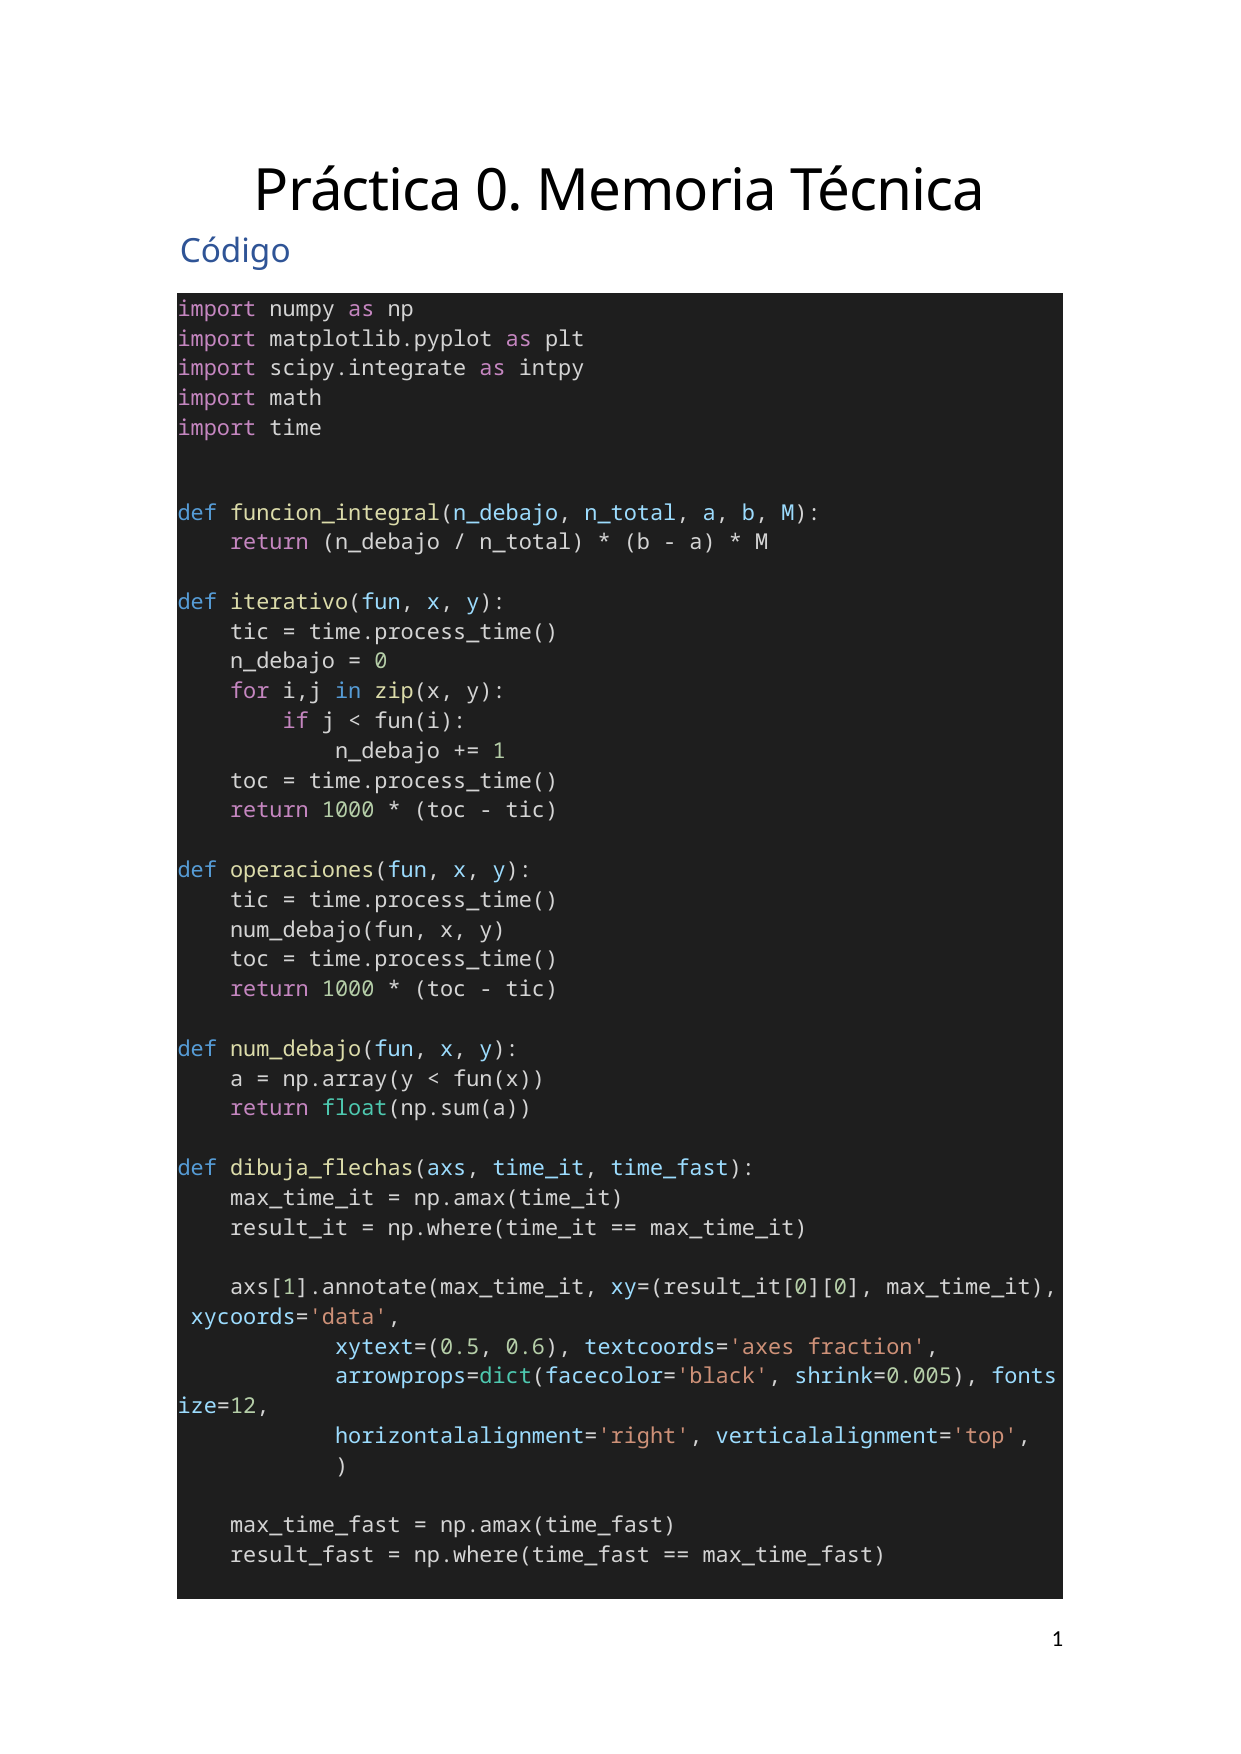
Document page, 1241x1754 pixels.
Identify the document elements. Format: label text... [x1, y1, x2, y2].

text ) [177, 1450, 1063, 1479]
text import scipy.integrate as intpy [177, 352, 1063, 382]
text return (n_debajo / n_total) * (b - a) * M [177, 526, 1063, 556]
text import math [177, 382, 1063, 412]
text import numpy as np [177, 293, 1063, 322]
text a = np.array(y < fun(x)) [177, 1062, 1063, 1092]
text def operaciones(fun, x, y): [177, 854, 1063, 884]
text toc = time.process_time() [177, 943, 1063, 973]
text def num_debajo(fun, x, y): [177, 1033, 1063, 1062]
title Práctica 0. Memoria Técnica [177, 148, 1063, 227]
text return 1000 * (toc - tic) [177, 794, 1063, 824]
text return float(np.sum(a)) [177, 1092, 1063, 1122]
text import matplotlib.pyplot as plt [177, 322, 1063, 352]
text Código [177, 227, 1063, 272]
text n_debajo += 1 [177, 735, 1063, 764]
text result_it = np.where(time_it == max_time_it) [177, 1211, 1063, 1241]
text tic = time.process_time() [177, 616, 1063, 645]
text for i,j in zip(x, y): [177, 675, 1063, 705]
text result_fast = np.where(time_fast == max_time_fast) [177, 1539, 1063, 1569]
text xytext=(0.5, 0.6), textcoords='axes fraction', [177, 1331, 1063, 1360]
text max_time_it = np.amax(time_it) [177, 1182, 1063, 1211]
text tic = time.process_time() [177, 884, 1063, 913]
text horizontalalignment='right', verticalalignment='top', [177, 1420, 1063, 1450]
text max_time_fast = np.amax(time_fast) [177, 1509, 1063, 1539]
text num_debajo(fun, x, y) [177, 913, 1063, 943]
text toc = time.process_time() [177, 764, 1063, 794]
text if j < fun(i): [177, 705, 1063, 735]
text return 1000 * (toc - tic) [177, 973, 1063, 1003]
text import time [177, 412, 1063, 442]
text axs[1].annotate(max_time_it, xy=(result_it[0][0], max_time_it), xycoords='data', [177, 1271, 1063, 1331]
text def iterativo(fun, x, y): [177, 586, 1063, 616]
text n_debajo = 0 [177, 645, 1063, 675]
text def funcion_integral(n_debajo, n_total, a, b, M): [177, 496, 1063, 526]
text def dibuja_flechas(axs, time_it, time_fast): [177, 1152, 1063, 1182]
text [177, 1360, 1063, 1420]
